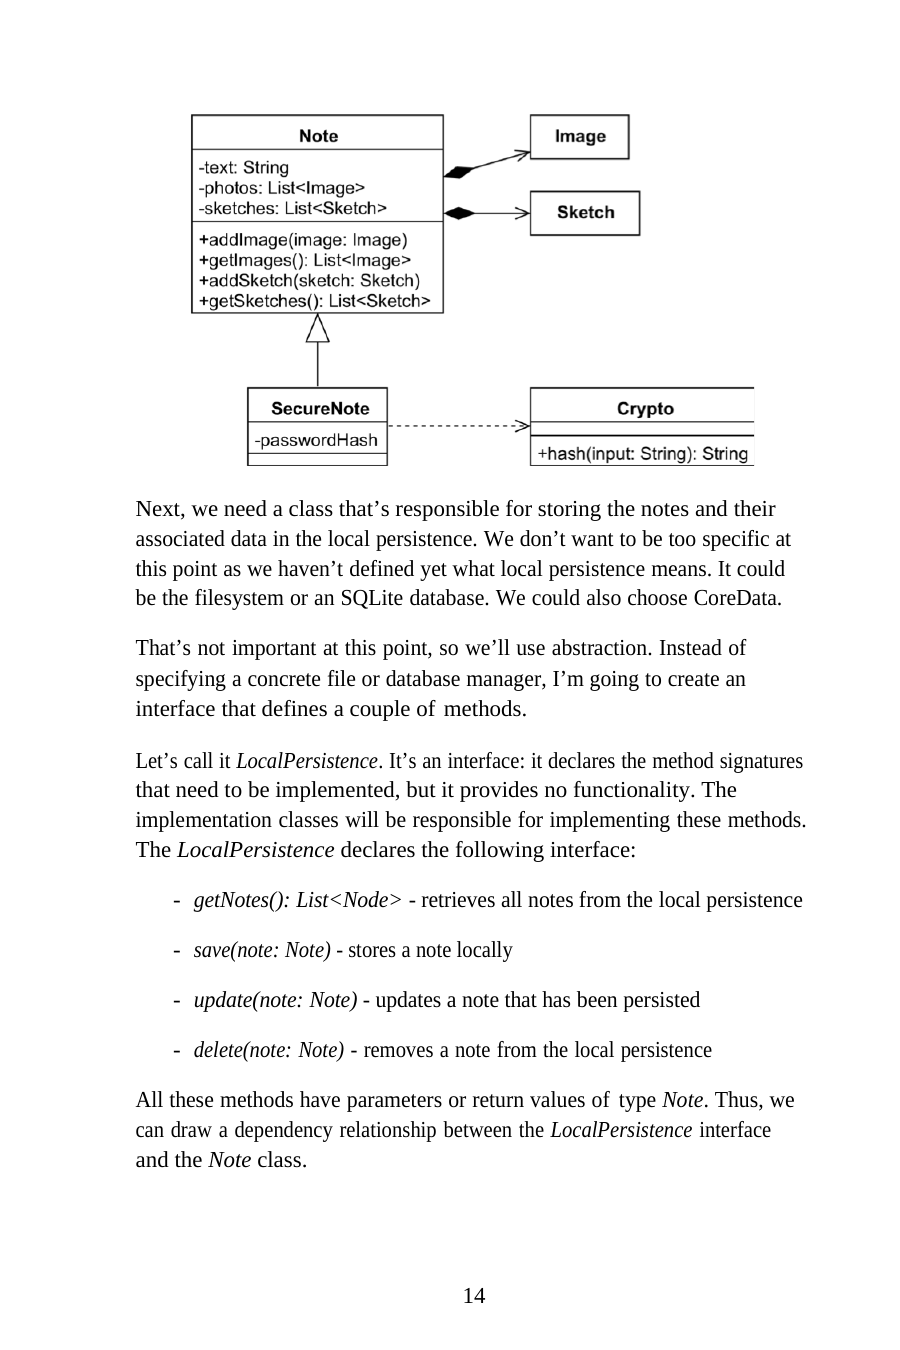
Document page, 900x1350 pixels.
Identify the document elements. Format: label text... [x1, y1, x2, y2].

picture [190, 114, 755, 466]
list save(note: Note) - stores a note locally [173, 936, 821, 962]
text Next, we need a class that’s responsible for storing the notes and their associated data in the local persistence. We don’t want to be too specific at this point as we haven’t defined yet what local persistence means. It could be the filesystem or an SQLite database. We could also choose CoreData. [135, 495, 793, 611]
list getNotes(): List<Node> - retrieves all notes from the local persistence [173, 886, 821, 912]
text That’s not important at this point, so we’ll use abstraction. Instead of specifying a concrete file or database manager, I’m going to create an interface that defines a couple of methods. [135, 634, 748, 721]
list delete(note: Note) - removes a note from the local persistence [173, 1036, 821, 1062]
list update(note: Note) - updates a note that has been persisted [173, 986, 821, 1012]
text All these methods have parameters or return values of type Note. Thus, we can draw a dependency relationship between the LocalPersistence interface and the Note class. [135, 1086, 797, 1173]
text Let’s call it LocalPersistence. It’s an interface: it declares the method signatures that need to be implemented, but it provides no functionality. The implementation classes will be responsible for implementing these methods. The LocalPersistence declares the following interface: [135, 747, 809, 862]
